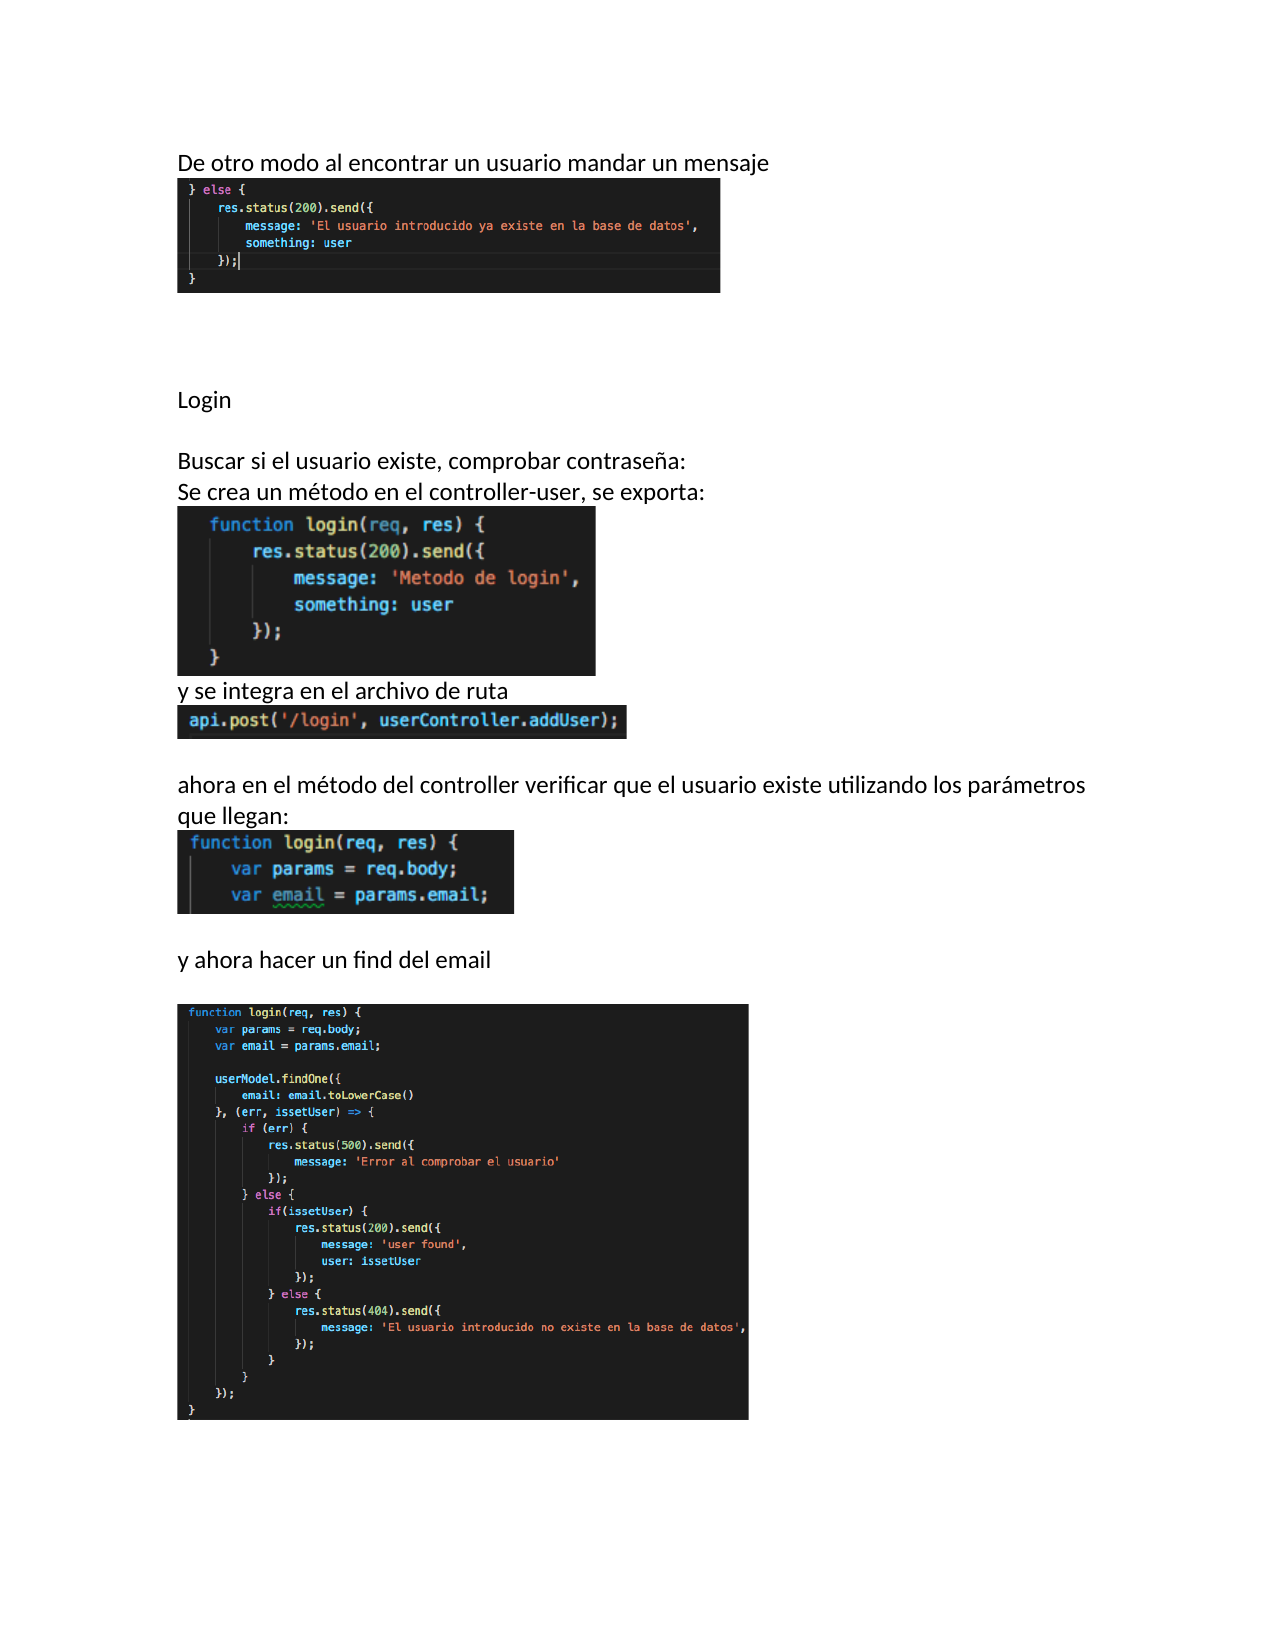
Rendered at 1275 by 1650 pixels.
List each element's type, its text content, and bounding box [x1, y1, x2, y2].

picture [177, 1004, 749, 1420]
picture [177, 506, 596, 676]
text Se crea un método en el controller-user, se exporta: [177, 476, 1098, 506]
text ahora en el método del controller verificar que el usuario existe utilizando los parámetros que llegan: [177, 769, 1098, 830]
text y ahora hacer un find del email [177, 944, 1098, 974]
picture [177, 705, 627, 739]
text y se integra en el archivo de ruta [177, 675, 1098, 706]
picture [177, 178, 721, 293]
picture [177, 830, 515, 914]
text Buscar si el usuario existe, comprobar contraseña: [177, 445, 1098, 476]
text Login [177, 384, 1098, 415]
